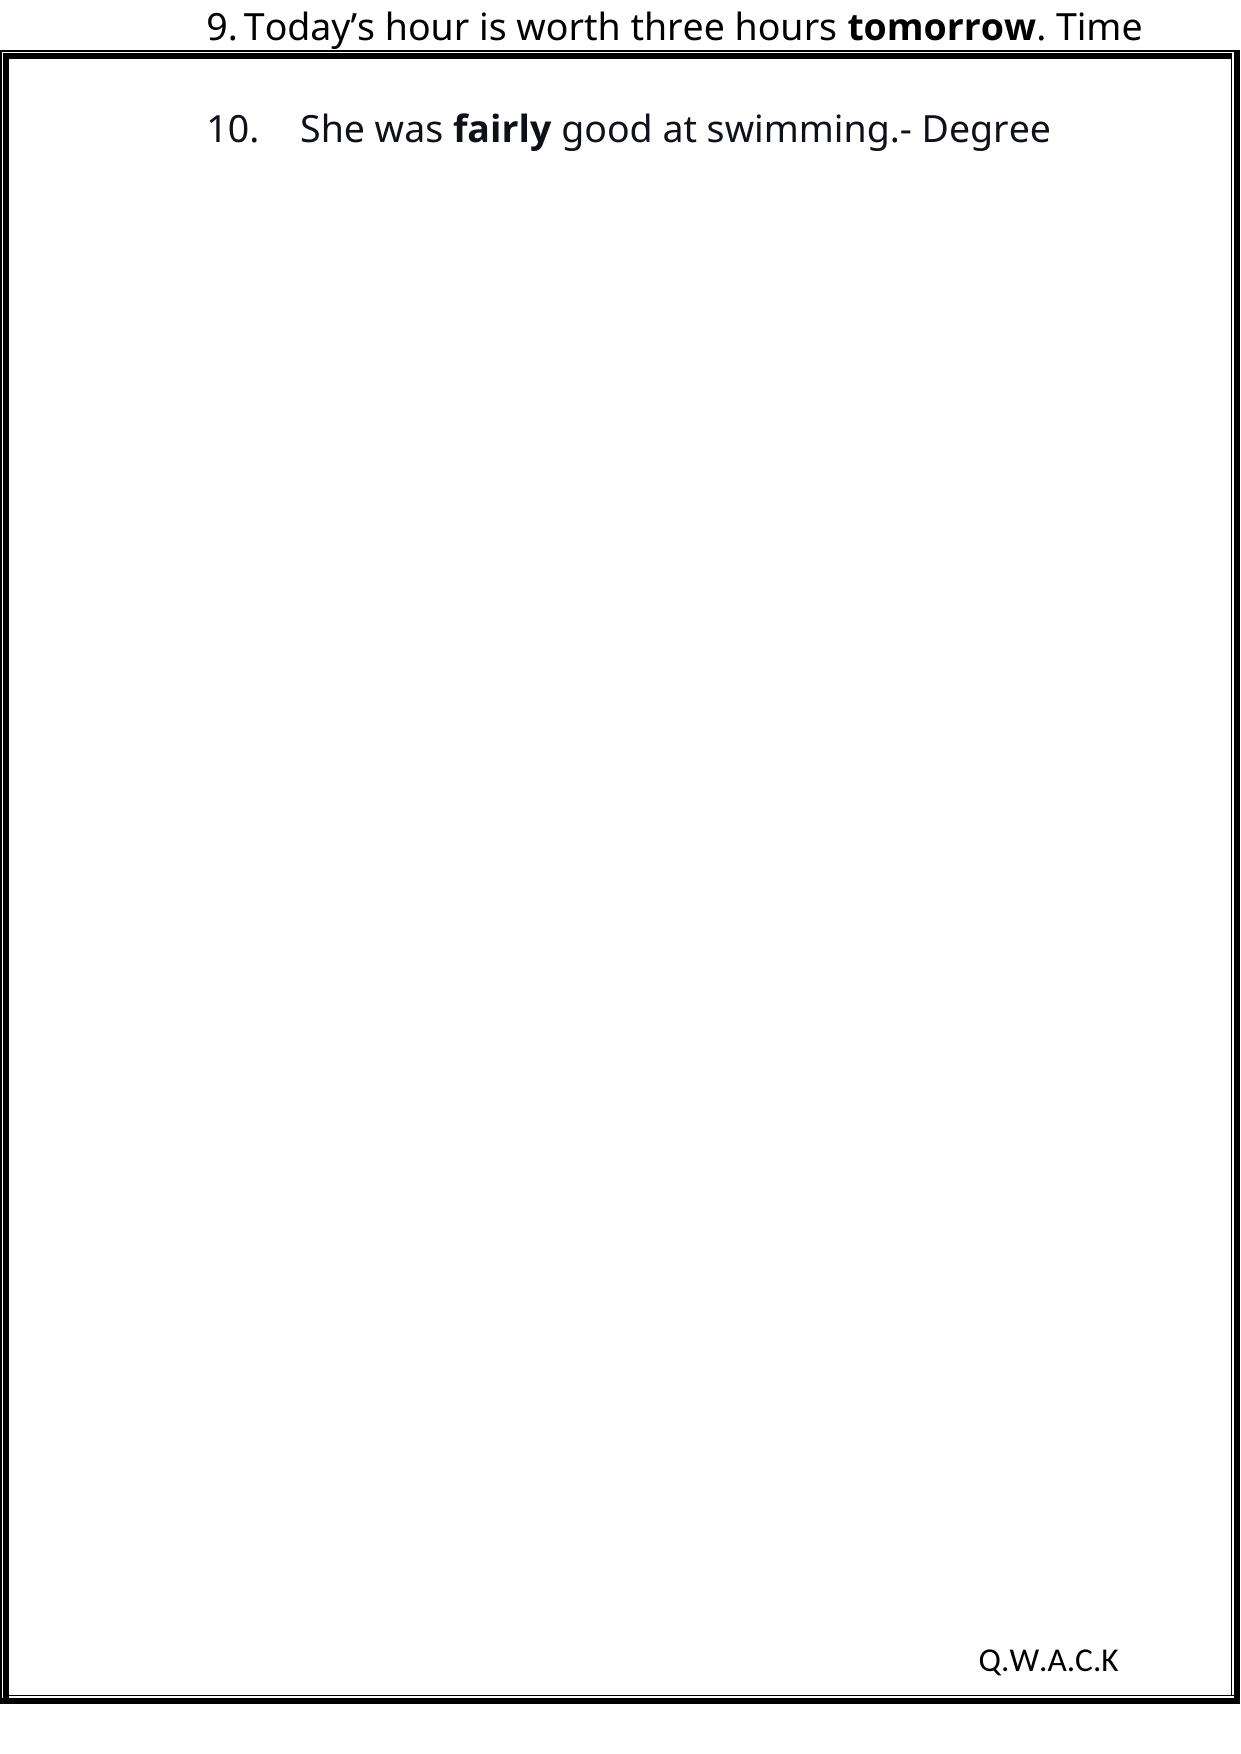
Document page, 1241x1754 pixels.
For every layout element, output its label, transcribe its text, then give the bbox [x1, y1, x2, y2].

list Today’s hour is worth three hours tomorrow. Time [206, 0, 1240, 50]
list She was fairly good at swimming.- Degree [206, 102, 1231, 153]
